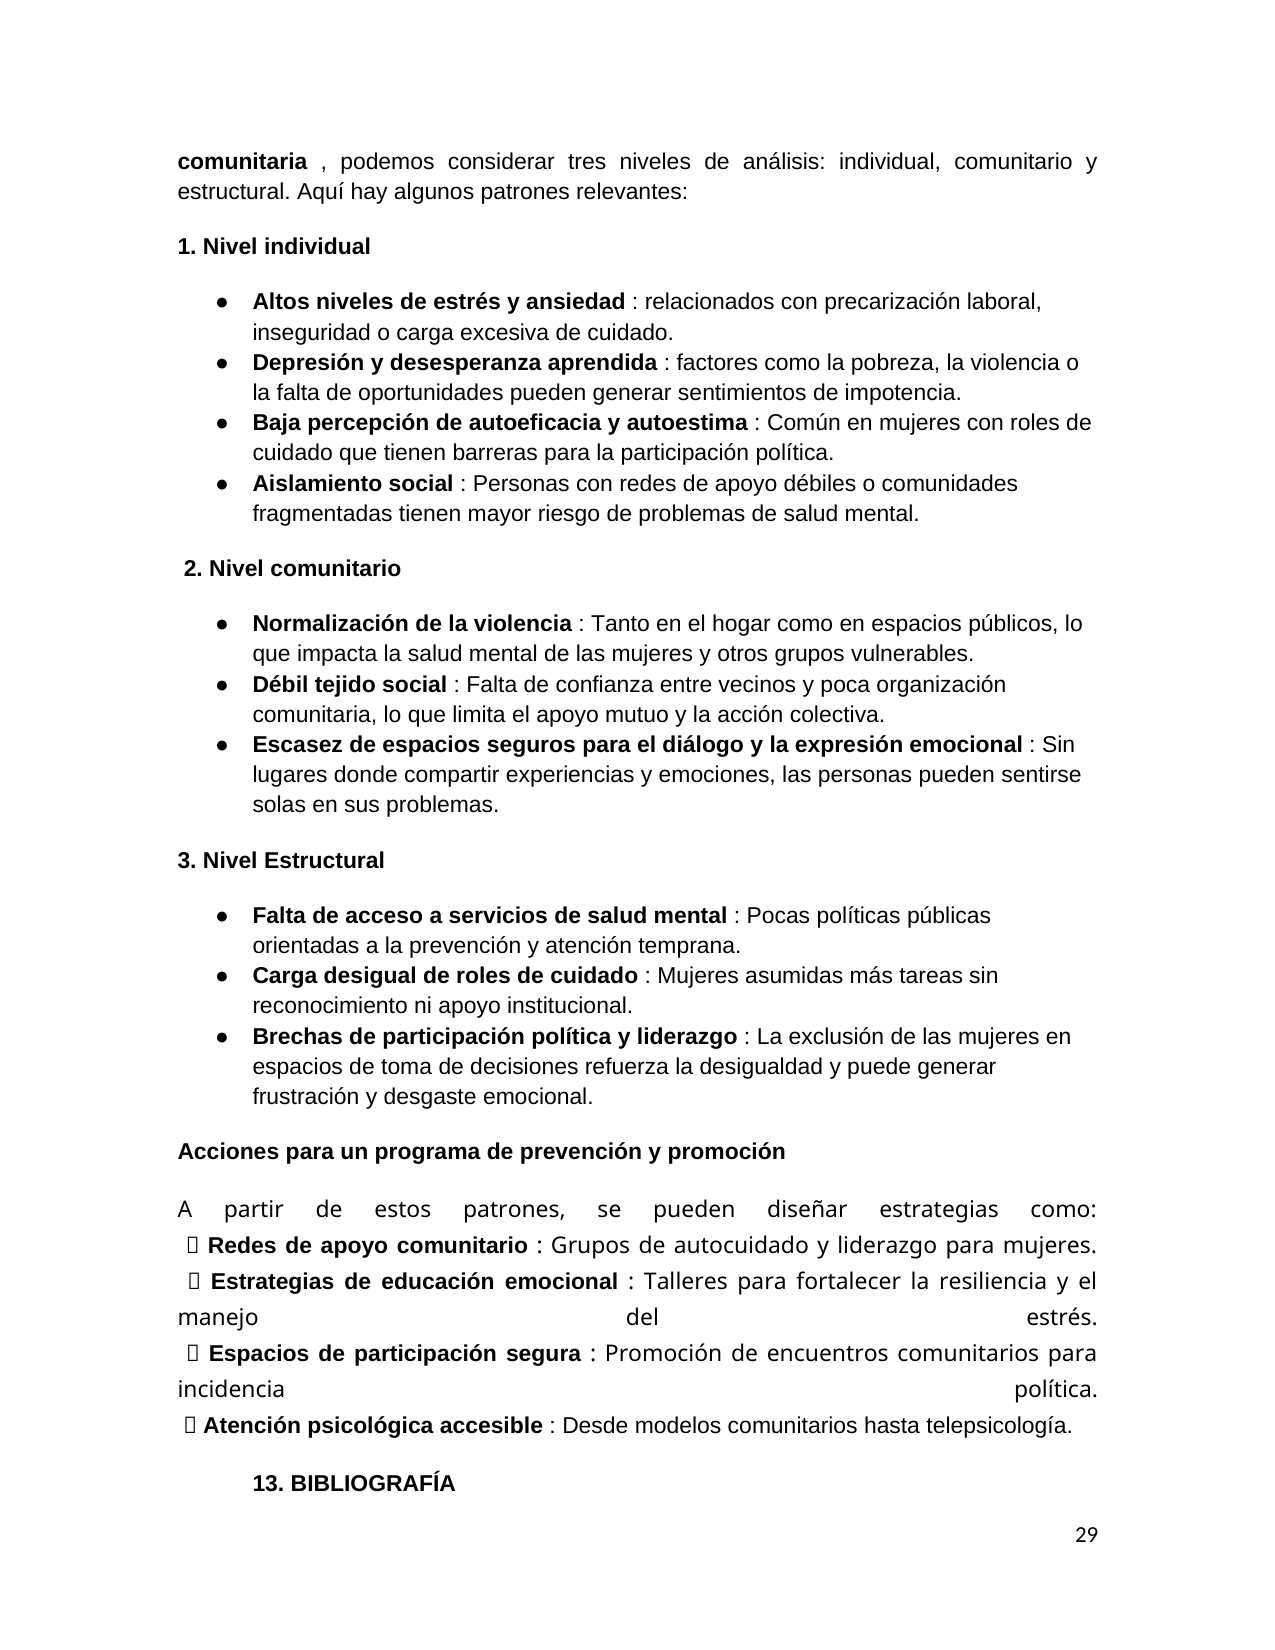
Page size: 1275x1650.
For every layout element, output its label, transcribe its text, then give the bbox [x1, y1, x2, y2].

text Redes de apoyo comunitarioEstrategias de educación emocionalEspacios de participación seguraAtención psicológica accesible : Desde modelos comunitarios hasta telepsicología. [177, 1193, 1098, 1440]
list Baja percepción de autoeficacia y autoestima : Común en mujeres con roles de cuidado que tienen barreras para la participación política. [215, 409, 1098, 466]
list Aislamiento social : Personas con redes de apoyo débiles o comunidades fragmentadas tienen mayor riesgo de problemas de salud mental. [215, 469, 1098, 526]
list Falta de acceso a servicios de salud mental : Pocas políticas públicas orientadas a la prevención y atención temprana. [215, 902, 1098, 958]
list Débil tejido social : Falta de confianza entre vecinos y poca organización comunitaria, lo que limita el apoyo mutuo y la acción colectiva. [215, 671, 1098, 727]
text 3. Nivel Estructural [177, 847, 1098, 873]
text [177, 148, 1098, 204]
list Carga desigual de roles de cuidado : Mujeres asumidas más tareas sin reconocimiento ni apoyo institucional. [215, 962, 1098, 1019]
list Brechas de participación política y liderazgo : La exclusión de las mujeres en espacios de toma de decisiones refuerza la desigualdad y puede generar frustración y desgaste emocional. [215, 1023, 1098, 1109]
text Acciones para un programa de prevención y promoción [177, 1138, 1098, 1164]
list Depresión y desesperanza aprendida : factores como la pobreza, la violencia o la falta de oportunidades pueden generar sentimientos de impotencia. [215, 349, 1098, 405]
text 13. BIBLIOGRAFÍA [177, 1470, 1098, 1496]
text 2. Nivel comunitario [177, 555, 1098, 581]
list Escasez de espacios seguros para el diálogo y la expresión emocional : Sin lugares donde compartir experiencias y emociones, las personas pueden sentirse solas en sus problemas. [215, 731, 1098, 818]
text 1. Nivel individual [177, 233, 1098, 259]
list Altos niveles de estrés y ansiedad : relacionados con precarización laboral, inseguridad o carga excesiva de cuidado. [215, 288, 1098, 345]
list Normalización de la violencia : Tanto en el hogar como en espacios públicos, lo que impacta la salud mental de las mujeres y otros grupos vulnerables. [215, 610, 1098, 667]
